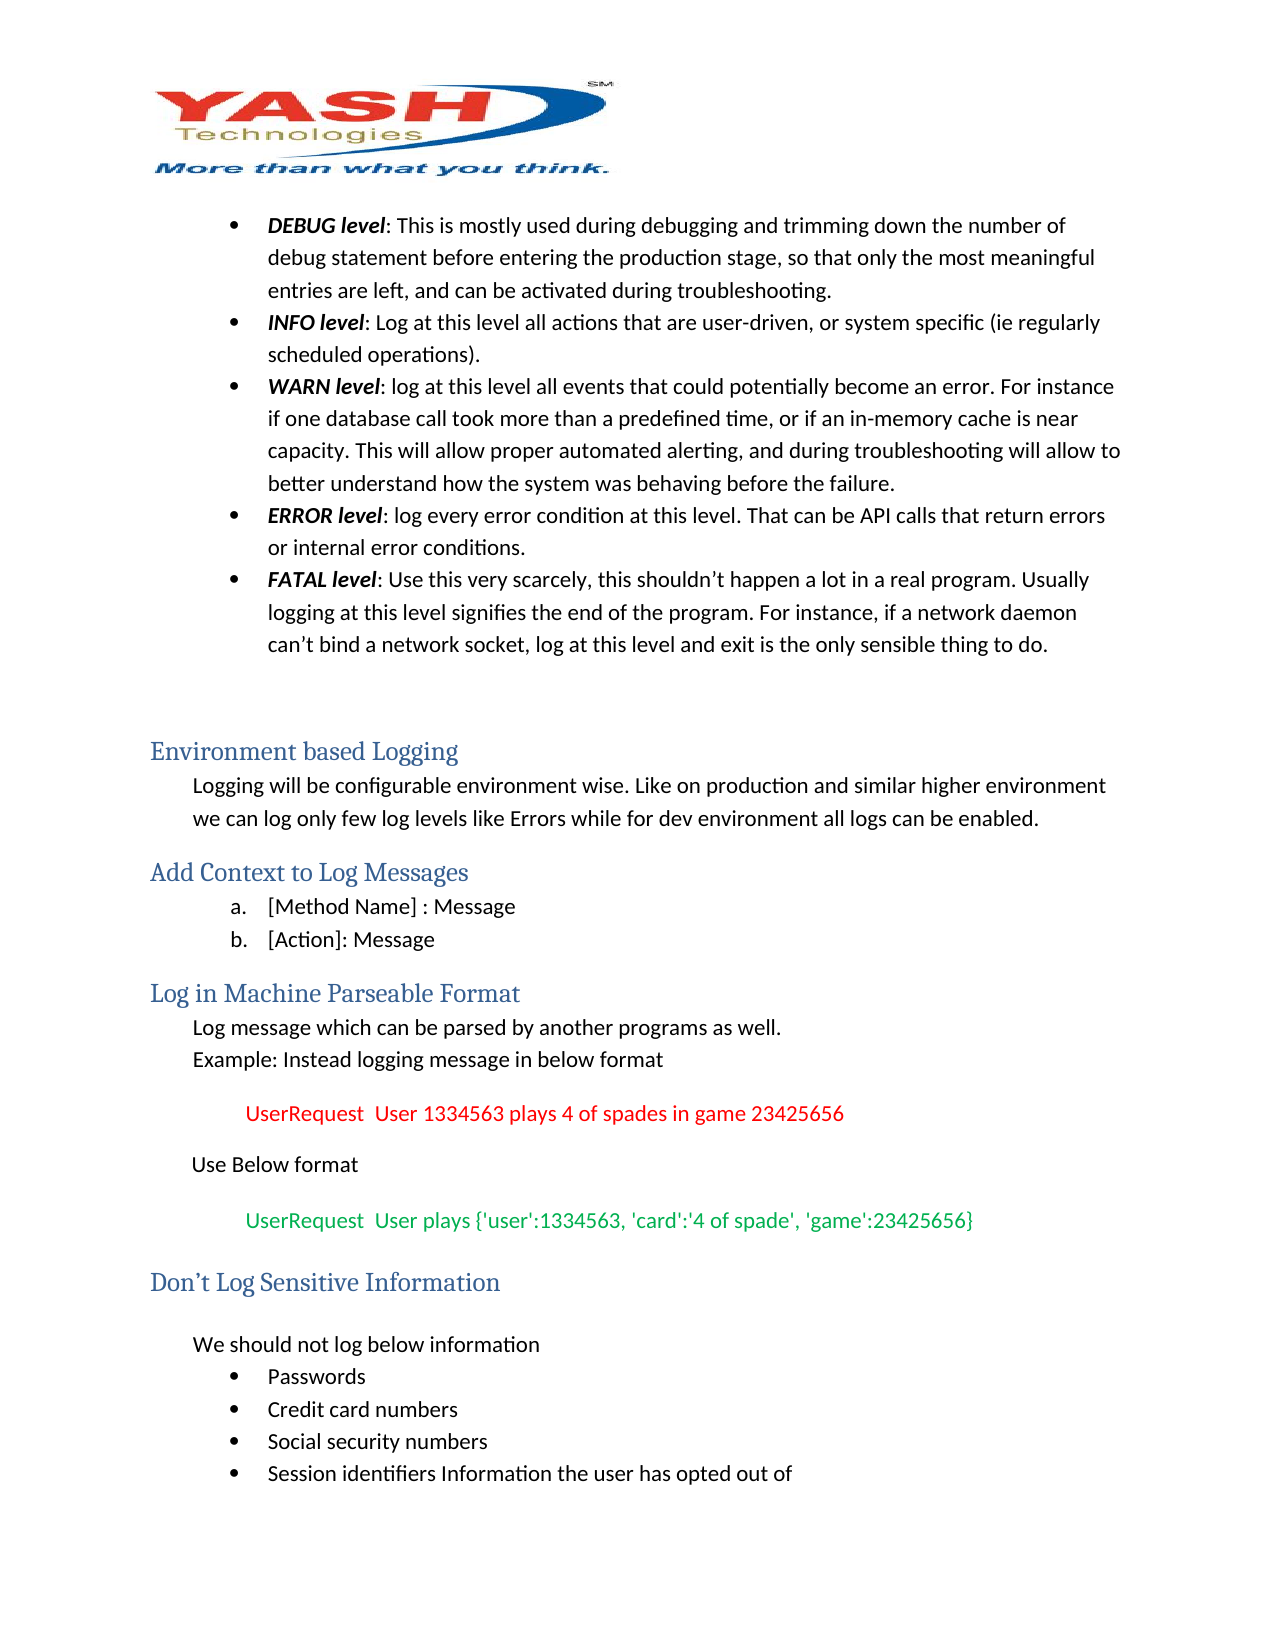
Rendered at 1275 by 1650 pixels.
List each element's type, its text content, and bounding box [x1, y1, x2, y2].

list We should not log below information [193, 1330, 1125, 1358]
list [Method Name] : Message [230, 892, 1125, 921]
list Example: Instead logging message in below format [193, 1046, 1125, 1074]
text Use Below format [150, 1150, 1125, 1178]
list INFO level: Log at this level all actions that are user-driven, or system specific (ie regularly scheduled operations). [230, 308, 1125, 368]
subtitle Environment based Logging [150, 736, 1125, 767]
list DEBUG level: This is mostly used during debugging and trimming down the number of debug statement before entering the production stage, so that only the most meaningful entries are left, and can be activated during troubleshooting. [230, 211, 1125, 304]
list Logging will be configurable environment wise. Like on production and similar higher environment we can log only few log levels like Errors while for dev environment all logs can be enabled. [193, 772, 1125, 832]
list ERROR level: log every error condition at this level. That can be API calls that return errors or internal error conditions. [230, 501, 1125, 561]
subtitle Log in Machine Parseable Format [150, 978, 1125, 1009]
list Session identifiers Information the user has opted out of [230, 1459, 1125, 1487]
list [Action]: Message [230, 925, 1125, 953]
list Credit card numbers [230, 1395, 1125, 1423]
list Log message which can be parsed by another programs as well. [193, 1013, 1125, 1041]
list Passwords [230, 1362, 1125, 1391]
list FATAL level: Use this very scarcely, this shouldn’t happen a lot in a real program. Usually logging at this level signifies the end of the program. For instance, if a network daemon can’t bind a network socket, log at this level and exit is the only sensible thing to do. [230, 565, 1125, 658]
text UserRequest User plays {'user':1334563, 'card':'4 of spade', 'game':23425656} [150, 1206, 1125, 1234]
list WARN level: log at this level all events that could potentially become an error. For instance if one database call took more than a predefined time, or if an in-memory cache is near capacity. This will allow proper automated alerting, and during troubleshooting will allow to better understand how the system was behaving before the failure. [230, 372, 1125, 497]
list Social security numbers [230, 1427, 1125, 1455]
picture [150, 75, 622, 184]
subtitle Don’t Log Sensitive Information [150, 1267, 1125, 1298]
subtitle Add Context to Log Messages [150, 857, 1125, 888]
text UserRequest User 1334563 plays 4 of spades in game 23425656 [150, 1099, 1125, 1127]
